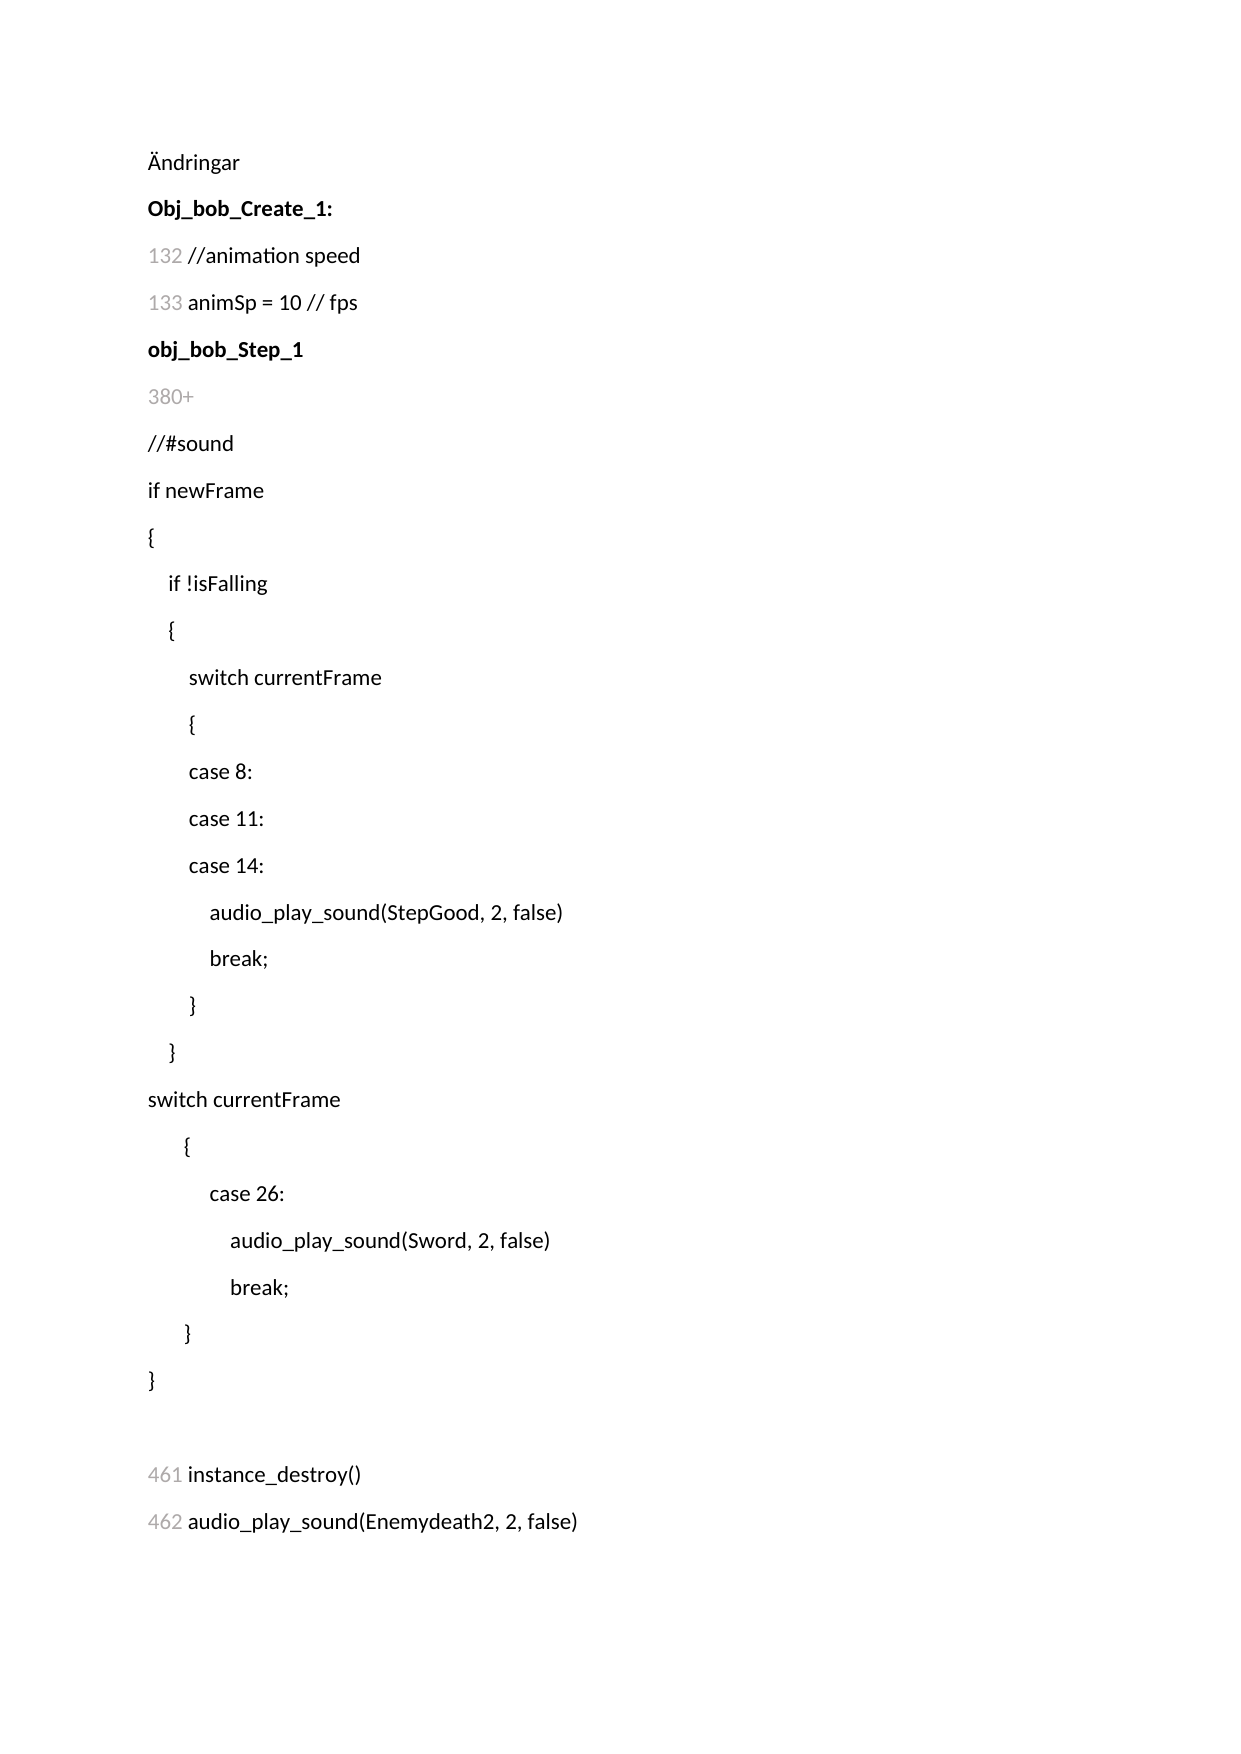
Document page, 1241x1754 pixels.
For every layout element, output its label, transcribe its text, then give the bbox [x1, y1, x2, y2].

text } [148, 1319, 1093, 1347]
text obj_bob_Step_1 [148, 335, 1093, 363]
text 133 animSp = 10 // fps [148, 288, 1093, 316]
text break; [148, 1273, 1093, 1301]
text { [148, 523, 1093, 551]
text audio_play_sound(Sword, 2, false) [148, 1226, 1093, 1254]
text if !isFalling [148, 569, 1093, 597]
text 461 instance_destroy() [148, 1460, 1093, 1488]
text case 14: [148, 851, 1093, 879]
text case 11: [148, 804, 1093, 832]
text { [148, 1132, 1093, 1160]
text audio_play_sound(StepGood, 2, false) [148, 898, 1093, 926]
text { [148, 710, 1093, 738]
text //#sound [148, 429, 1093, 457]
text case 8: [148, 757, 1093, 785]
text 132 //animation speed [148, 241, 1093, 269]
text { [148, 616, 1093, 644]
text Ändringar [148, 148, 1093, 176]
text switch currentFrame [148, 1085, 1093, 1113]
text } [148, 1038, 1093, 1066]
text case 26: [148, 1179, 1093, 1207]
text } [148, 1366, 1093, 1394]
text switch currentFrame [148, 663, 1093, 691]
text if newFrame [148, 476, 1093, 504]
text } [148, 991, 1093, 1019]
text break; [148, 944, 1093, 972]
text 462 audio_play_sound(Enemydeath2, 2, false) [148, 1507, 1093, 1535]
text 380+ [148, 382, 1093, 410]
text Obj_bob_Create_1: [148, 194, 1093, 222]
